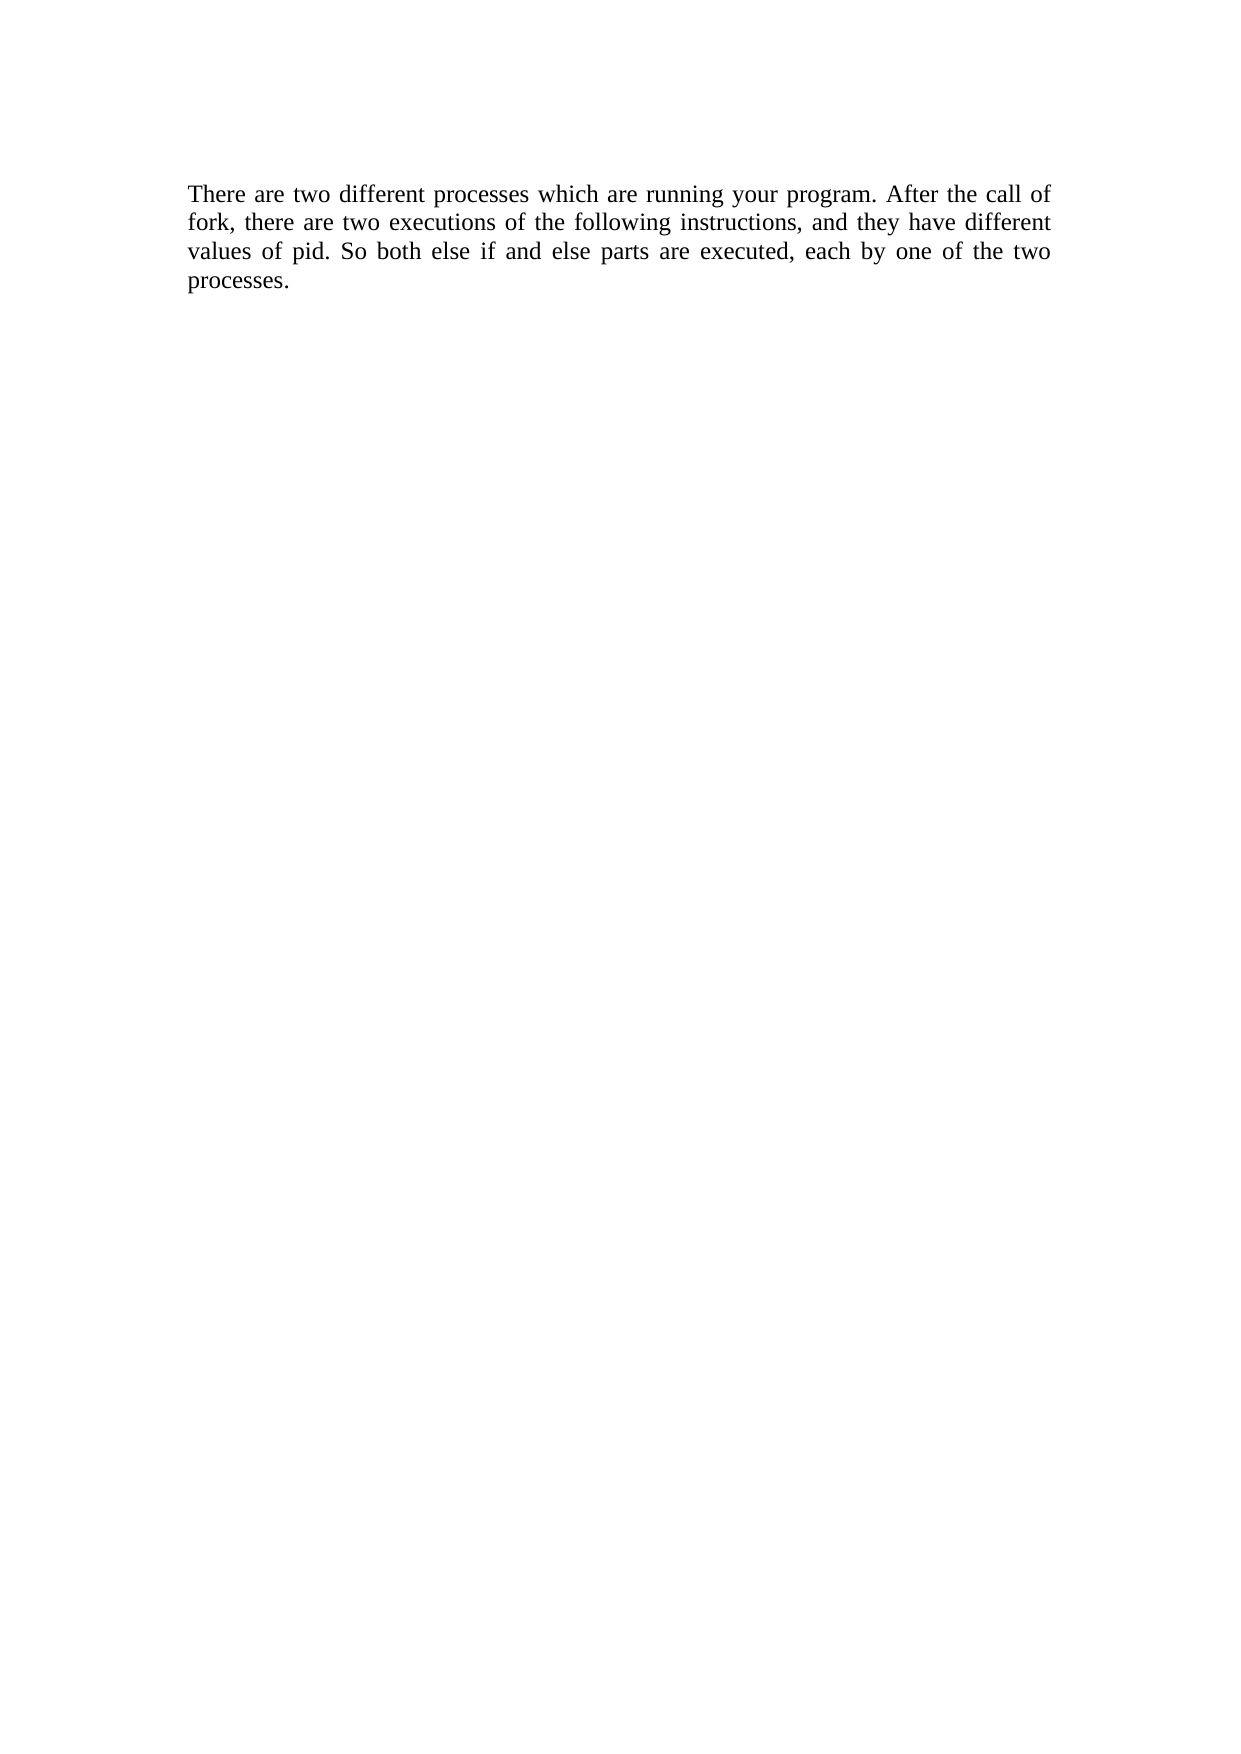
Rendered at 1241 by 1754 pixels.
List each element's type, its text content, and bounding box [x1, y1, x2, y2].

text There are two different processes which are running your program. After the call of fork, there are two executions of the following instructions, and they have different values of pid. So both else if and else parts are executed, each by one of the two processes. [187, 179, 1053, 294]
